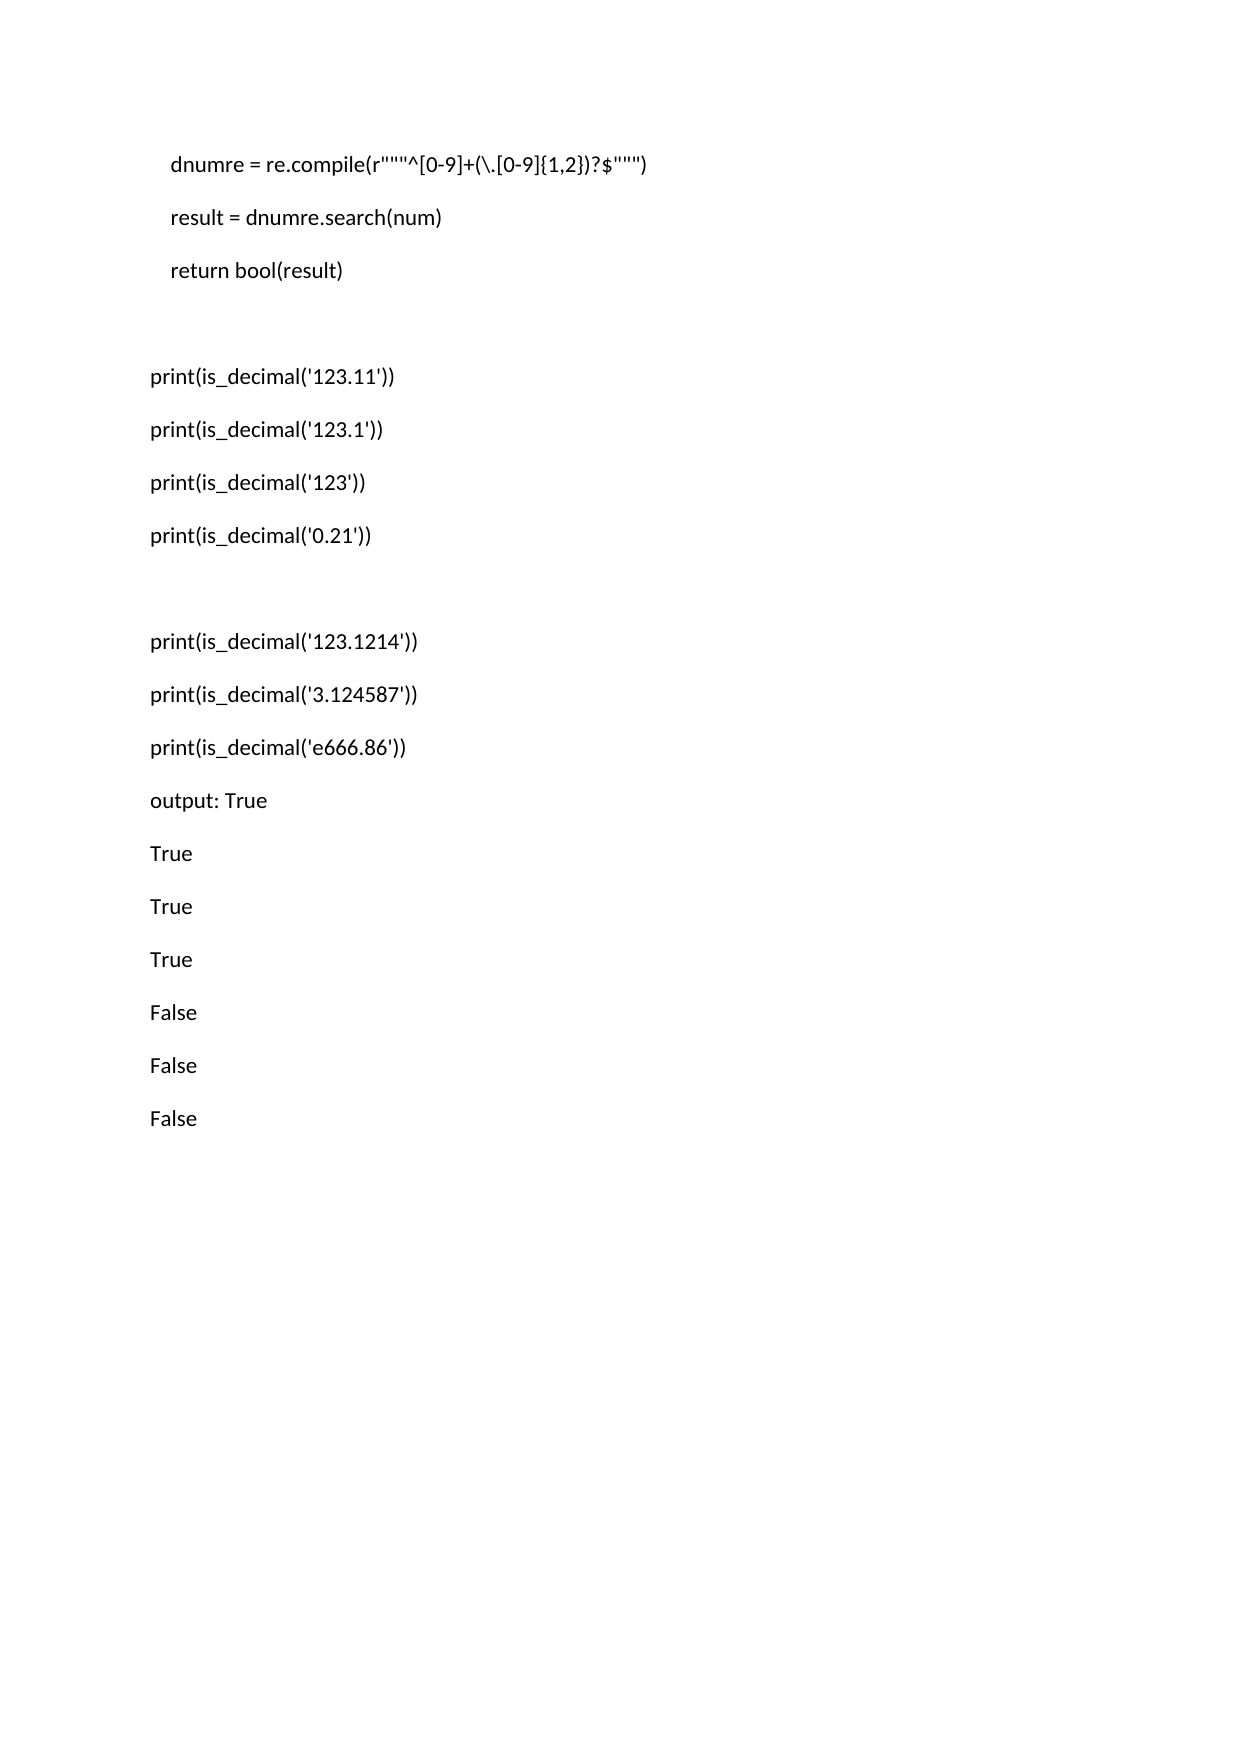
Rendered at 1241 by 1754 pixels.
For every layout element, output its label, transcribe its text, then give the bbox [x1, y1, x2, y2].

text True [150, 945, 1090, 973]
text print(is_decimal('123.1')) [150, 415, 1090, 443]
text False [150, 1104, 1090, 1132]
text False [150, 998, 1090, 1026]
text print(is_decimal('e666.86')) [150, 733, 1090, 761]
text print(is_decimal('123.11')) [150, 362, 1090, 390]
text dnumre = re.compile(r"""^[0-9]+(\.[0-9]{1,2})?$""") [150, 150, 1090, 178]
text return bool(result) [150, 256, 1090, 284]
text True [150, 892, 1090, 920]
text result = dnumre.search(num) [150, 203, 1090, 231]
text output: True [150, 786, 1090, 814]
text False [150, 1051, 1090, 1079]
text print(is_decimal('3.124587')) [150, 680, 1090, 708]
text print(is_decimal('123')) [150, 468, 1090, 496]
text print(is_decimal('123.1214')) [150, 627, 1090, 655]
text print(is_decimal('0.21')) [150, 521, 1090, 549]
text True [150, 839, 1090, 867]
